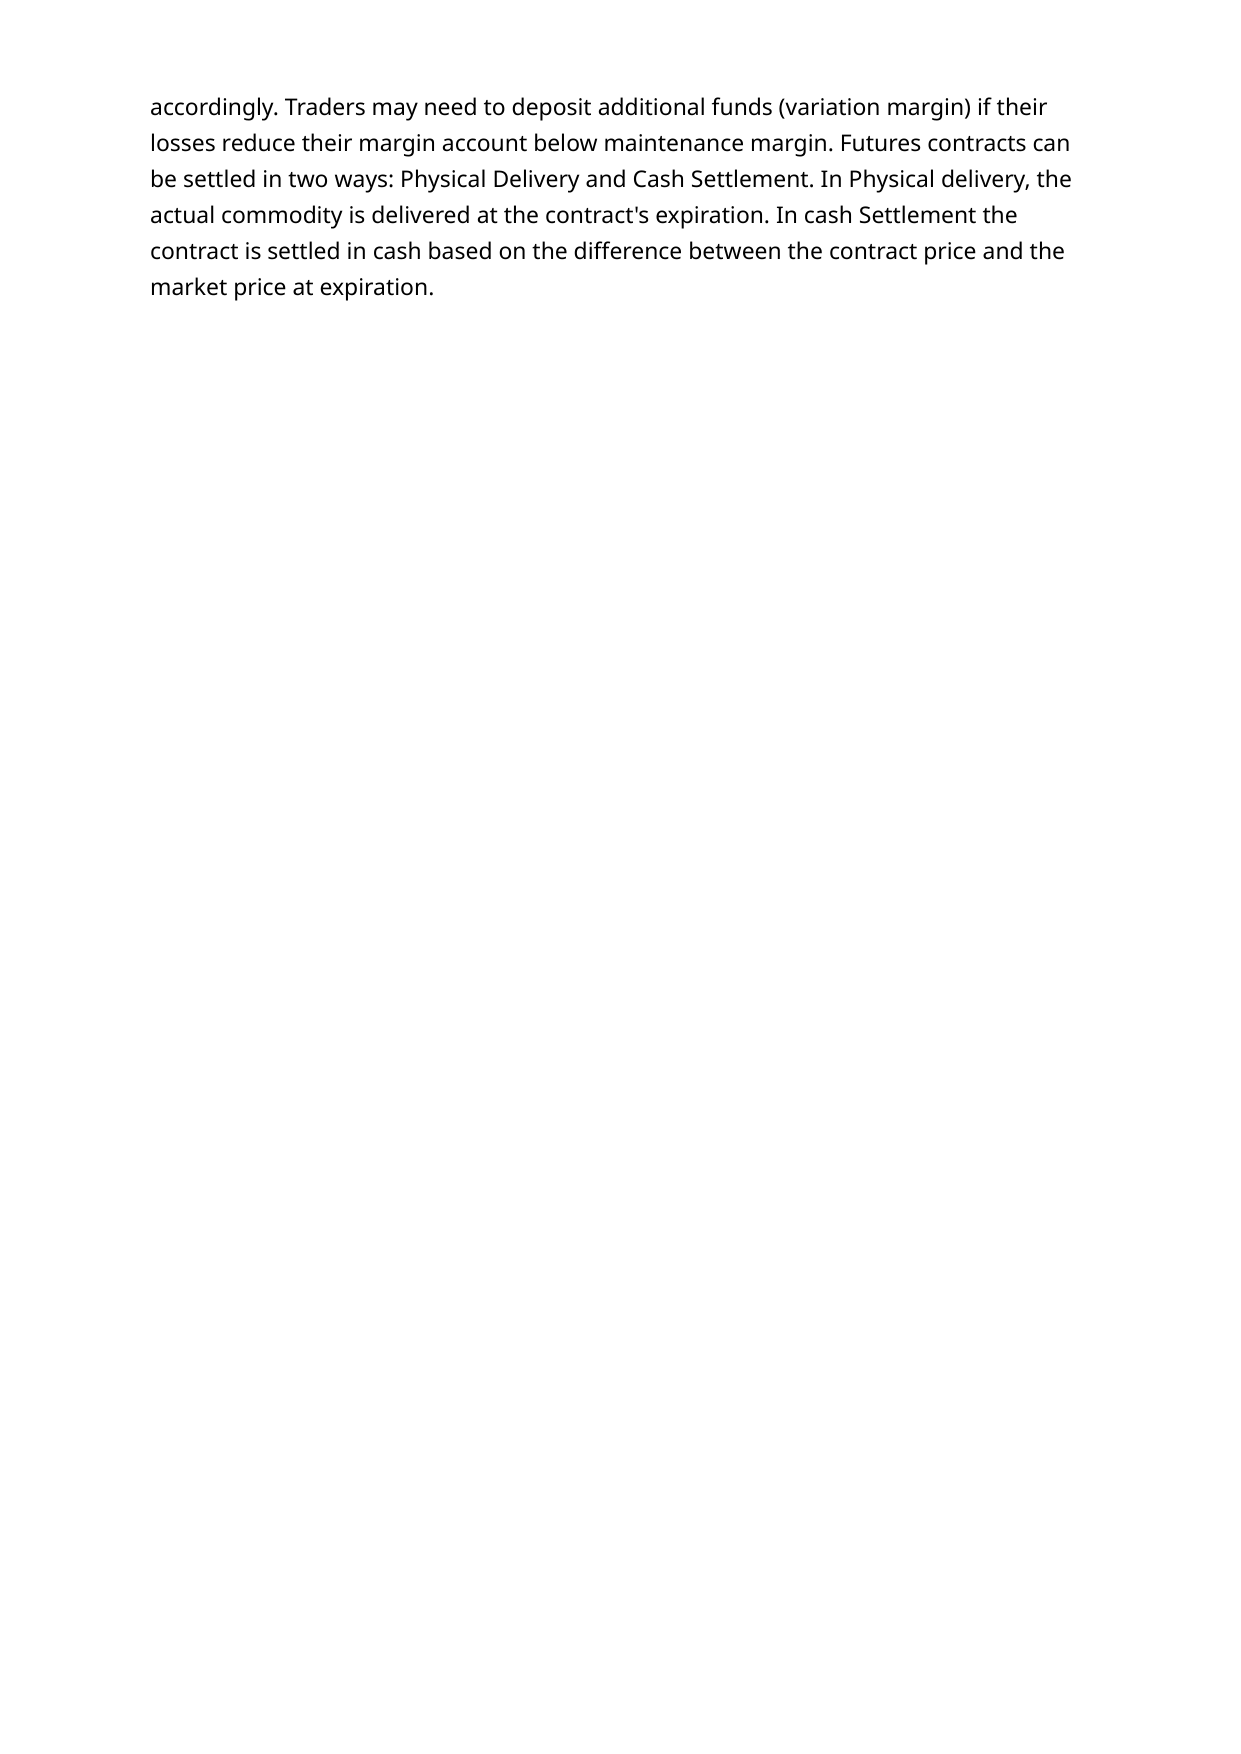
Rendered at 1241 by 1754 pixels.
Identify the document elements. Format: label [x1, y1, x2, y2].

text [150, 91, 1090, 302]
